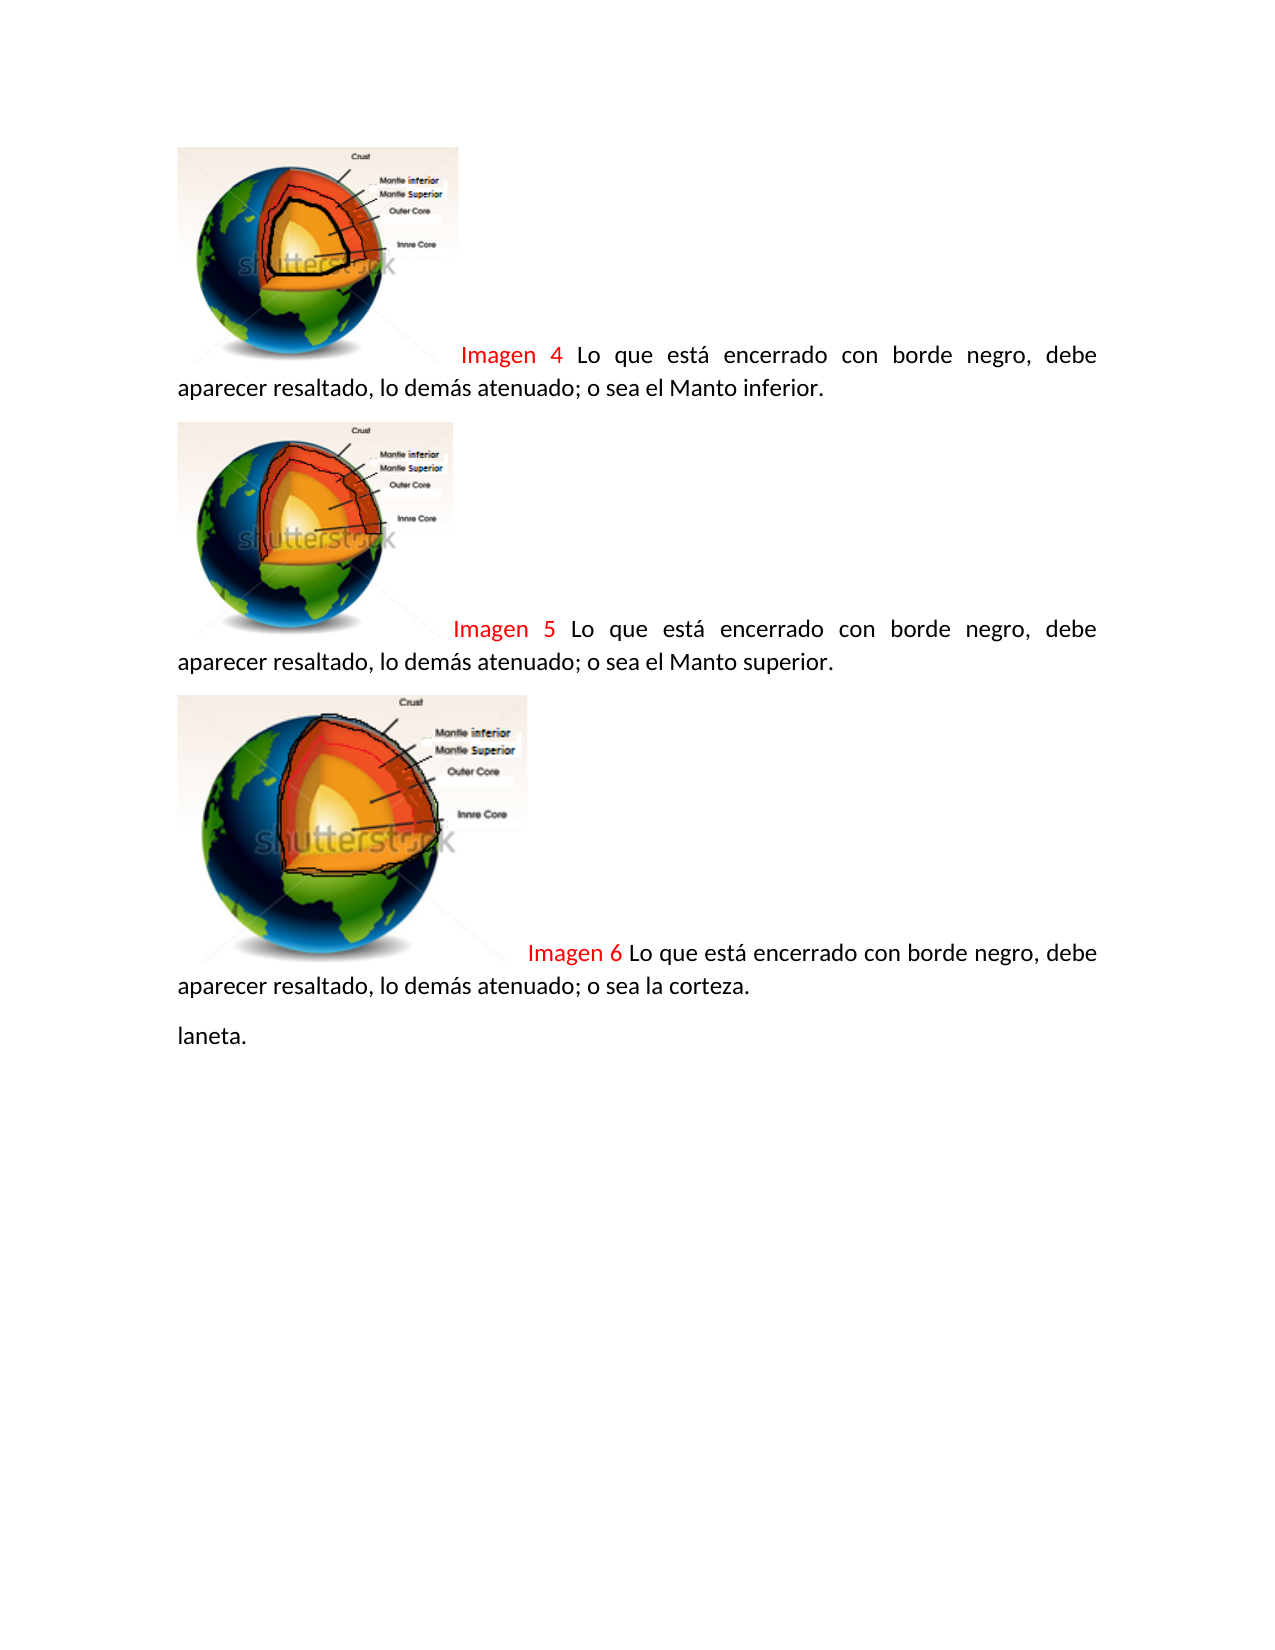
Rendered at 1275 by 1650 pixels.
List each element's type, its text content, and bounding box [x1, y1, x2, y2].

text laneta. [177, 1020, 1098, 1051]
picture [177, 422, 453, 638]
picture [177, 695, 528, 962]
picture [177, 147, 461, 364]
